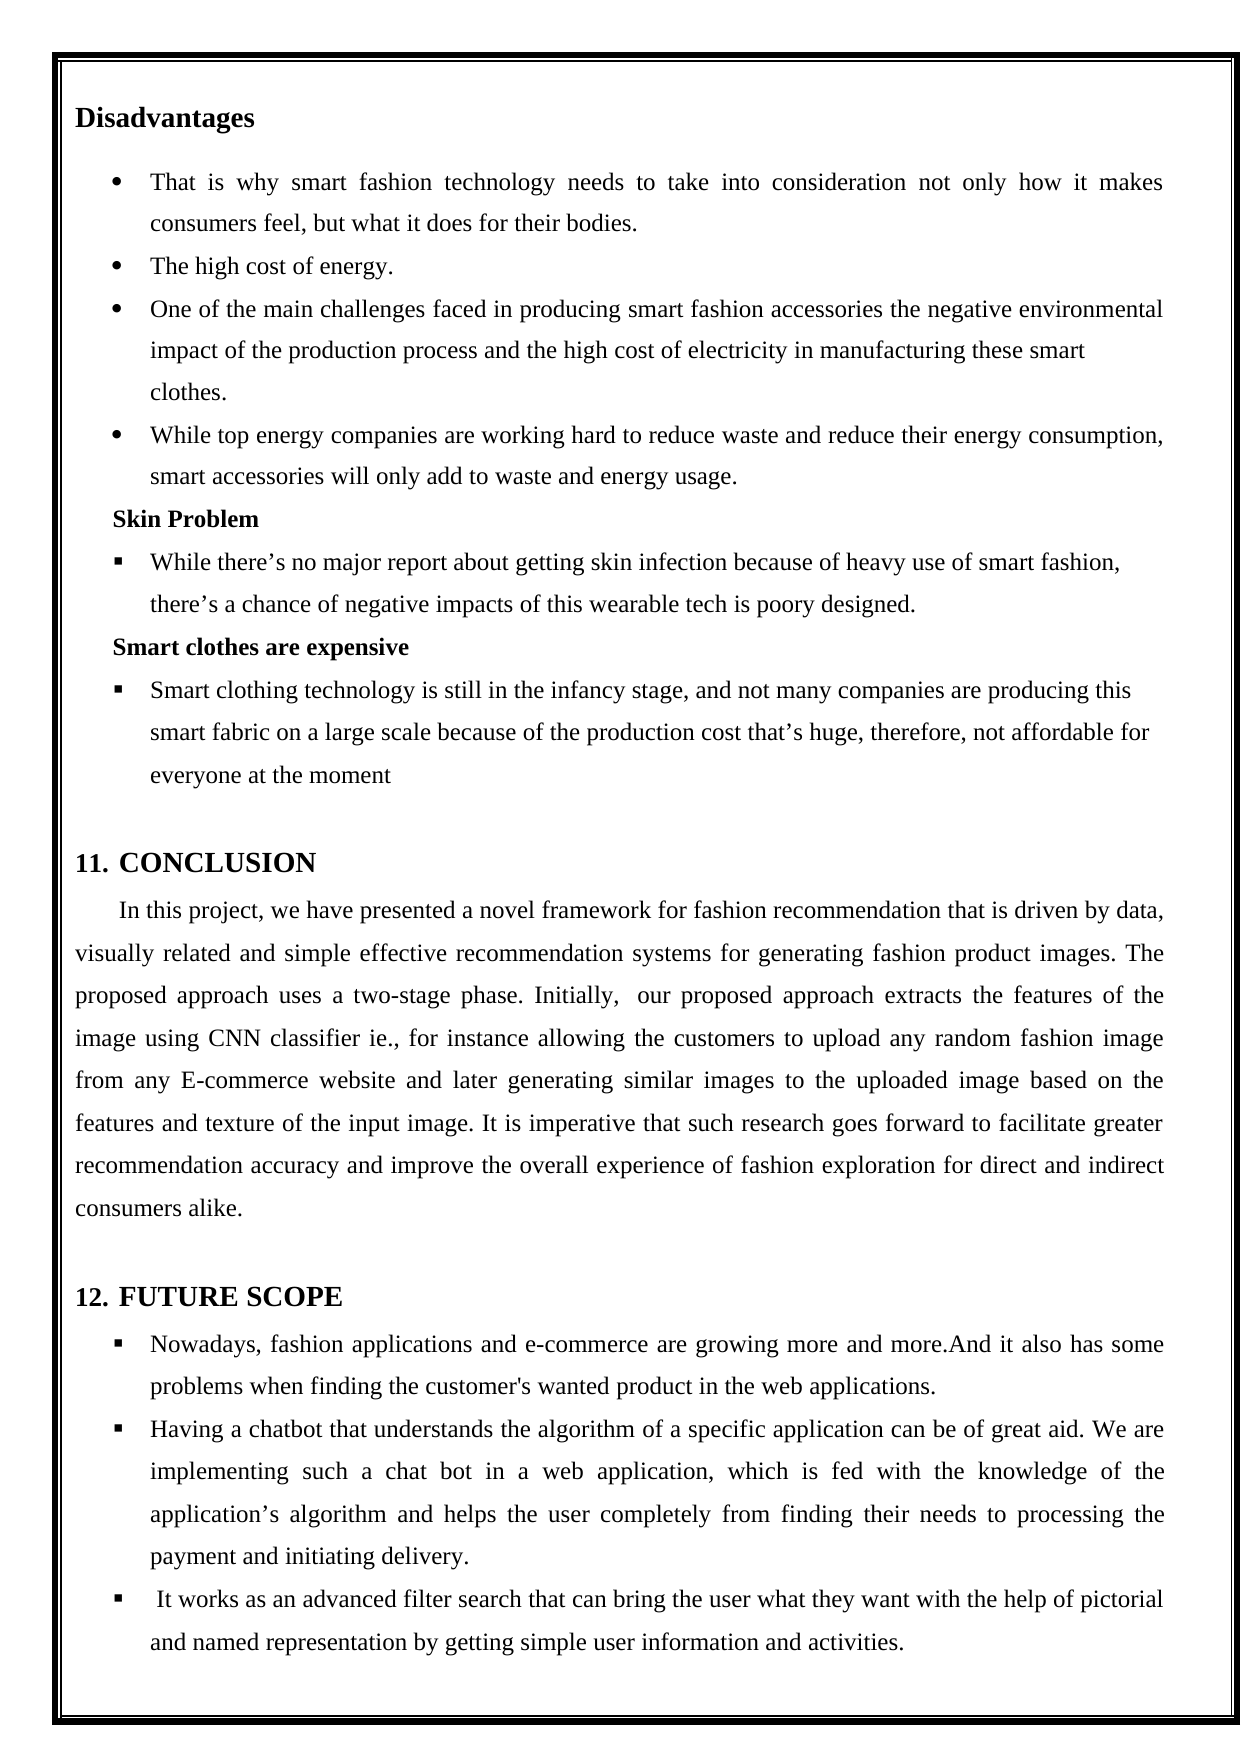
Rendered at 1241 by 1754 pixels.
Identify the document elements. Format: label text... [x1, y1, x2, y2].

subtitle Skin Problem [112, 504, 1231, 533]
list One of the main challenges faced in producing smart fashion accessories the negative environmental impact of the production process and the high cost of electricity in manufacturing these smart clothes. [112, 294, 1168, 406]
list That is why smart fashion technology needs to take into consideration not only how it makes consumers feel, but what it does for their bodies. [112, 167, 1165, 237]
text In this project, we have presented a novel framework for fashion recommendation that is driven by data, visually related and simple effective recommendation systems for generating fashion product images. The proposed approach uses a two-stage phase. Initially, our proposed approach extracts the features of the image using CNN classifier ie., for instance allowing the customers to upload any random fashion image from any E-commerce website and later generating similar images to the uploaded image based on the features and texture of the input image. It is imperative that such research goes forward to facilitate greater recommendation accuracy and improve the overall experience of fashion exploration for direct and indirect consumers alike. [75, 896, 1165, 1222]
list While top energy companies are working hard to reduce waste and reduce their energy consumption, smart accessories will only add to waste and energy usage. [112, 420, 1166, 490]
subtitle Smart clothes are expensive [112, 632, 1231, 661]
list Smart clothing technology is still in the infancy stage, and not many companies are producing this smart fabric on a large scale because of the production cost that’s huge, therefore, not affordable for everyone at the moment [112, 675, 1150, 789]
list Having a chatbot that understands the algorithm of a specific application can be of great aid. We are implementing such a chat bot in a web application, which is fed with the knowledge of the application’s algorithm and helps the user completely from finding their needs to processing the payment and initiating delivery. [112, 1414, 1166, 1570]
list It works as an advanced filter search that can bring the user what they want with the help of pictorial and named representation by getting simple user information and activities. [112, 1584, 1165, 1656]
list While there’s no major report about getting skin infection because of heavy use of smart fashion, there’s a chance of negative impacts of this wearable tech is poory designed. [112, 547, 1121, 618]
list Nowadays, fashion applications and e-commerce are growing more and more.And it also has some problems when finding the customer's wanted product in the web applications. [112, 1329, 1166, 1400]
subtitle Disadvantages [75, 100, 1231, 133]
subtitle FUTURE SCOPE [75, 1279, 1231, 1312]
list The high cost of energy. [112, 251, 1231, 280]
subtitle CONCLUSION [75, 845, 1231, 879]
